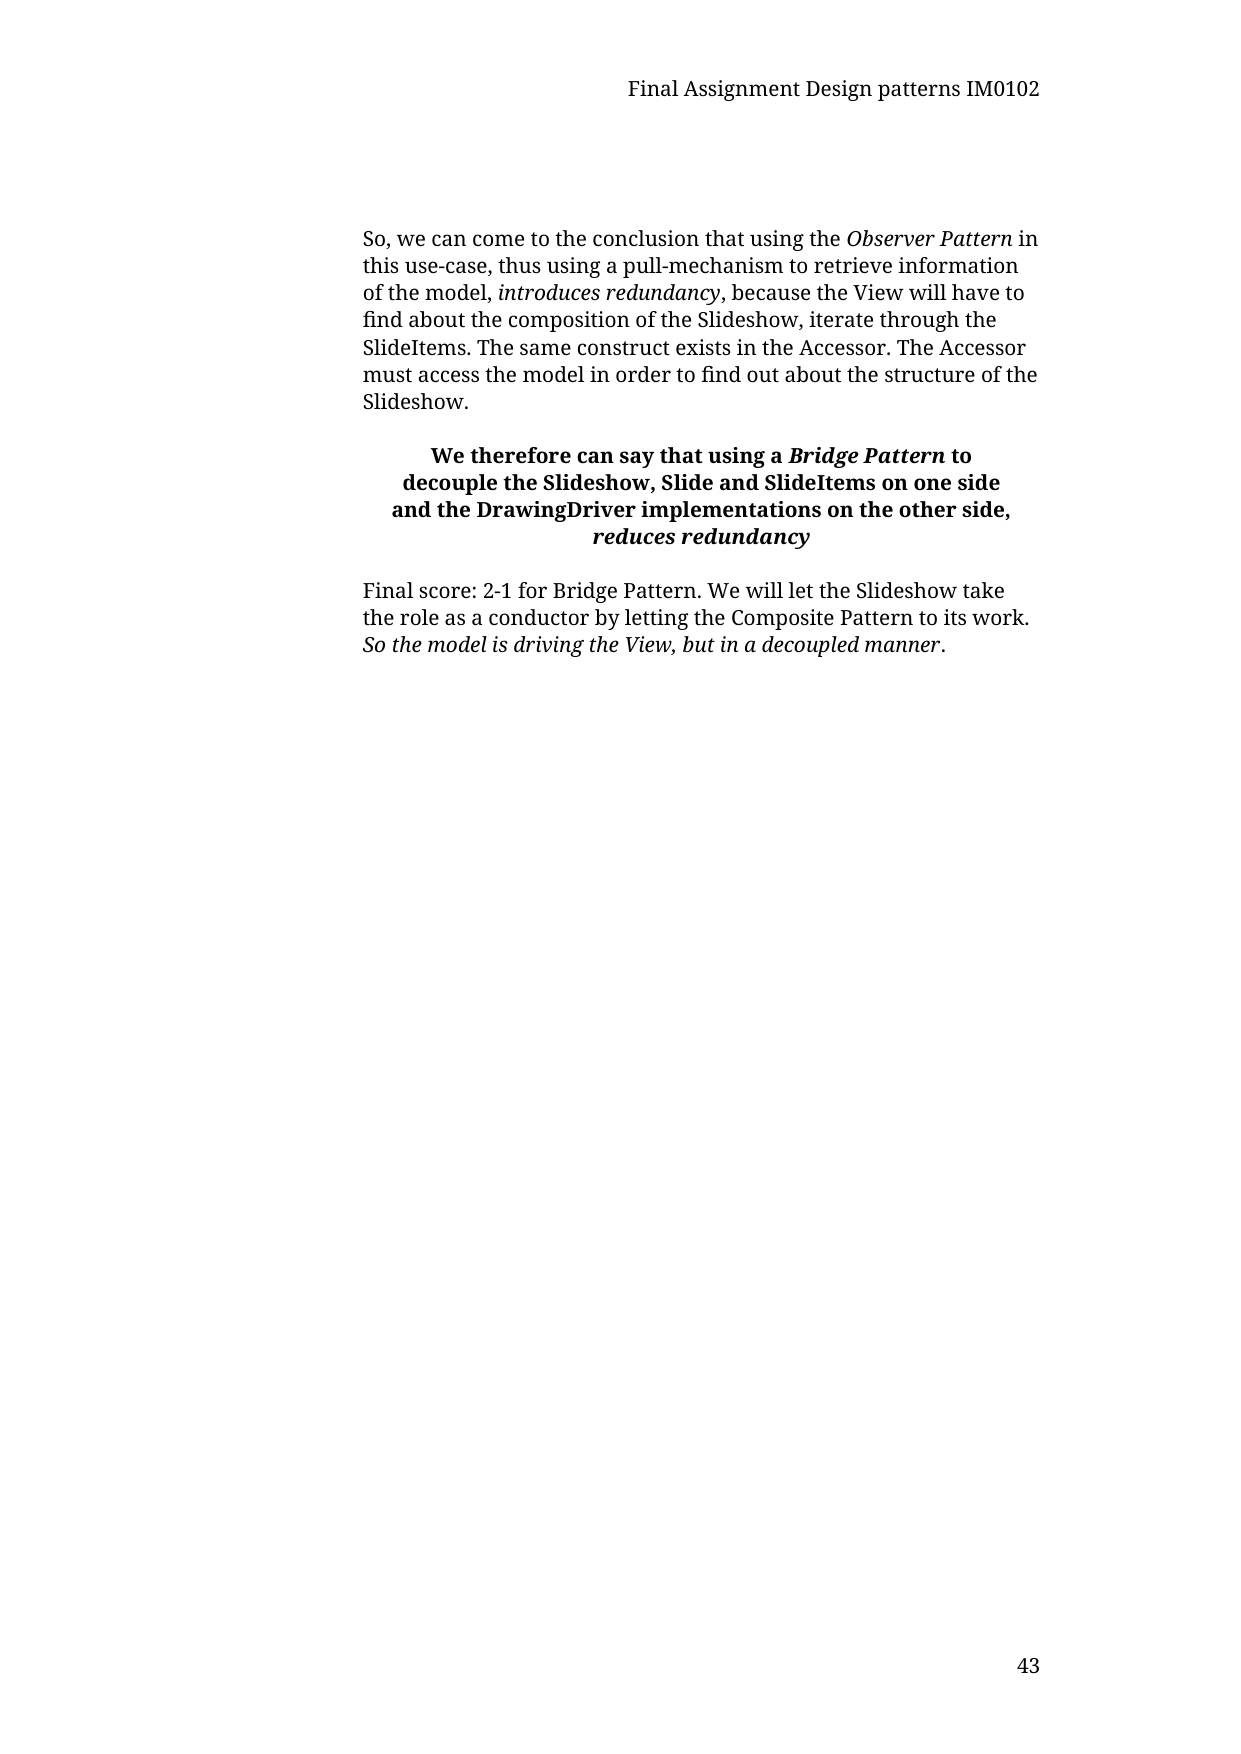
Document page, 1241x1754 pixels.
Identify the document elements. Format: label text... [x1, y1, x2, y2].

text So, we can come to the conclusion that using the Observer Pattern in this use-case, thus using a pull-mechanism to retrieve information of the model, introduces redundancy, because the View will have to find about the composition of the Slideshow, iterate through the SlideItems. The same construct exists in the Accessor. The Accessor must access the model in order to find out about the structure of the Slideshow. [363, 225, 1040, 414]
text Final score: 2-1 for Bridge Pattern. We will let the Slideshow take the role as a conductor by letting the Composite Pattern to its work. So the model is driving the View, but in a decoupled manner. [363, 577, 1040, 658]
text decouple the Slideshow, Slide and SlideItems on one side [363, 469, 1040, 496]
text reduces redundancy [363, 523, 1040, 550]
text and the DrawingDriver implementations on the other side, [363, 496, 1040, 523]
text We therefore can say that using a Bridge Pattern to [363, 442, 1040, 469]
